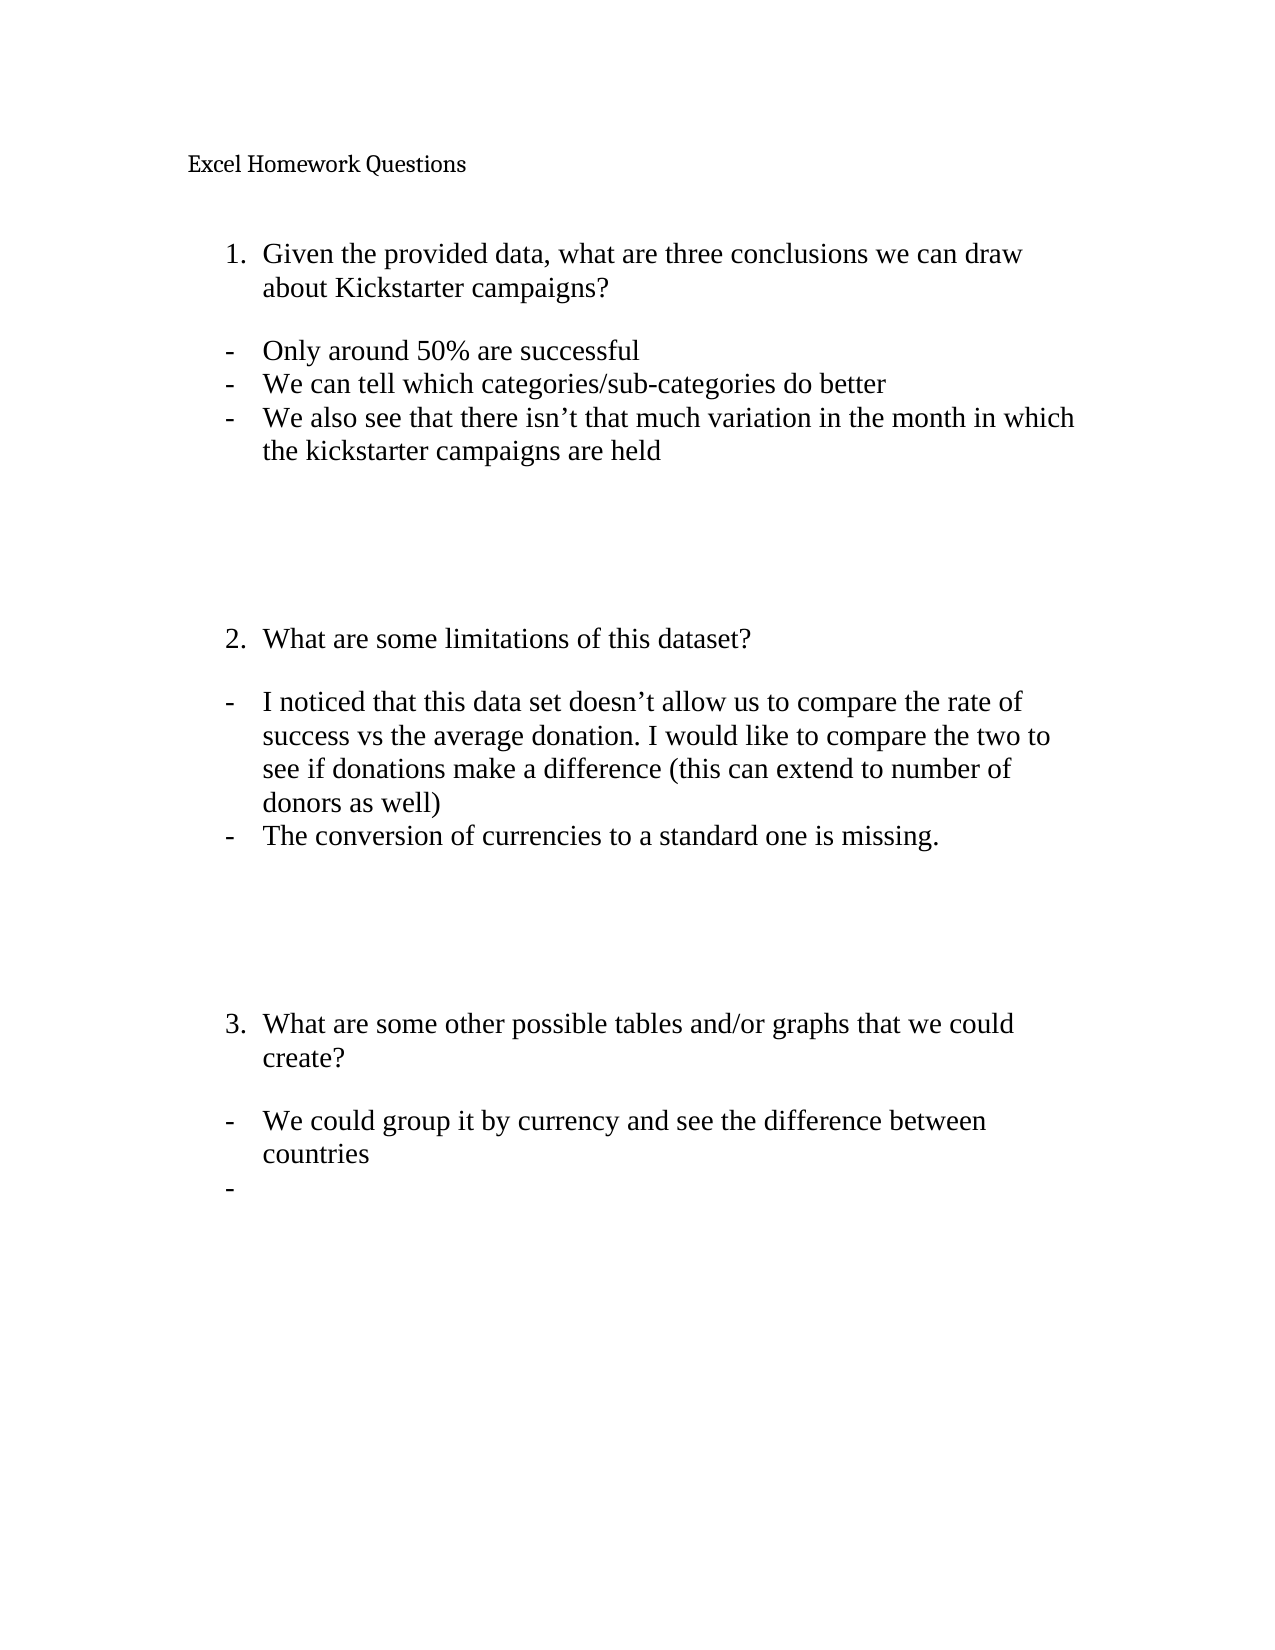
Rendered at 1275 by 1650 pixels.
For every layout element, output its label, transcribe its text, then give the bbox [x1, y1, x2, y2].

list What are some limitations of this dataset? [225, 622, 1087, 655]
list Only around 50% are successful [225, 333, 1087, 366]
list We can tell which categories/sub-categories do better [225, 366, 1087, 400]
text Excel Homework Questions [187, 150, 1087, 179]
list Given the provided data, what are three conclusions we can draw about Kickstarter campaigns? [225, 237, 1087, 304]
list The conversion of currencies to a standard one is missing. [225, 818, 1087, 852]
list What are some other possible tables and/or graphs that we could create? [225, 1007, 1087, 1074]
list We could group it by currency and see the difference between countries [225, 1103, 1087, 1170]
list We also see that there isn’t that much variation in the month in which the kickstarter campaigns are held [225, 400, 1087, 467]
list I noticed that this data set doesn’t allow us to compare the rate of success vs the average donation. I would like to compare the two to see if donations make a difference (this can extend to number of donors as well) [225, 684, 1087, 818]
